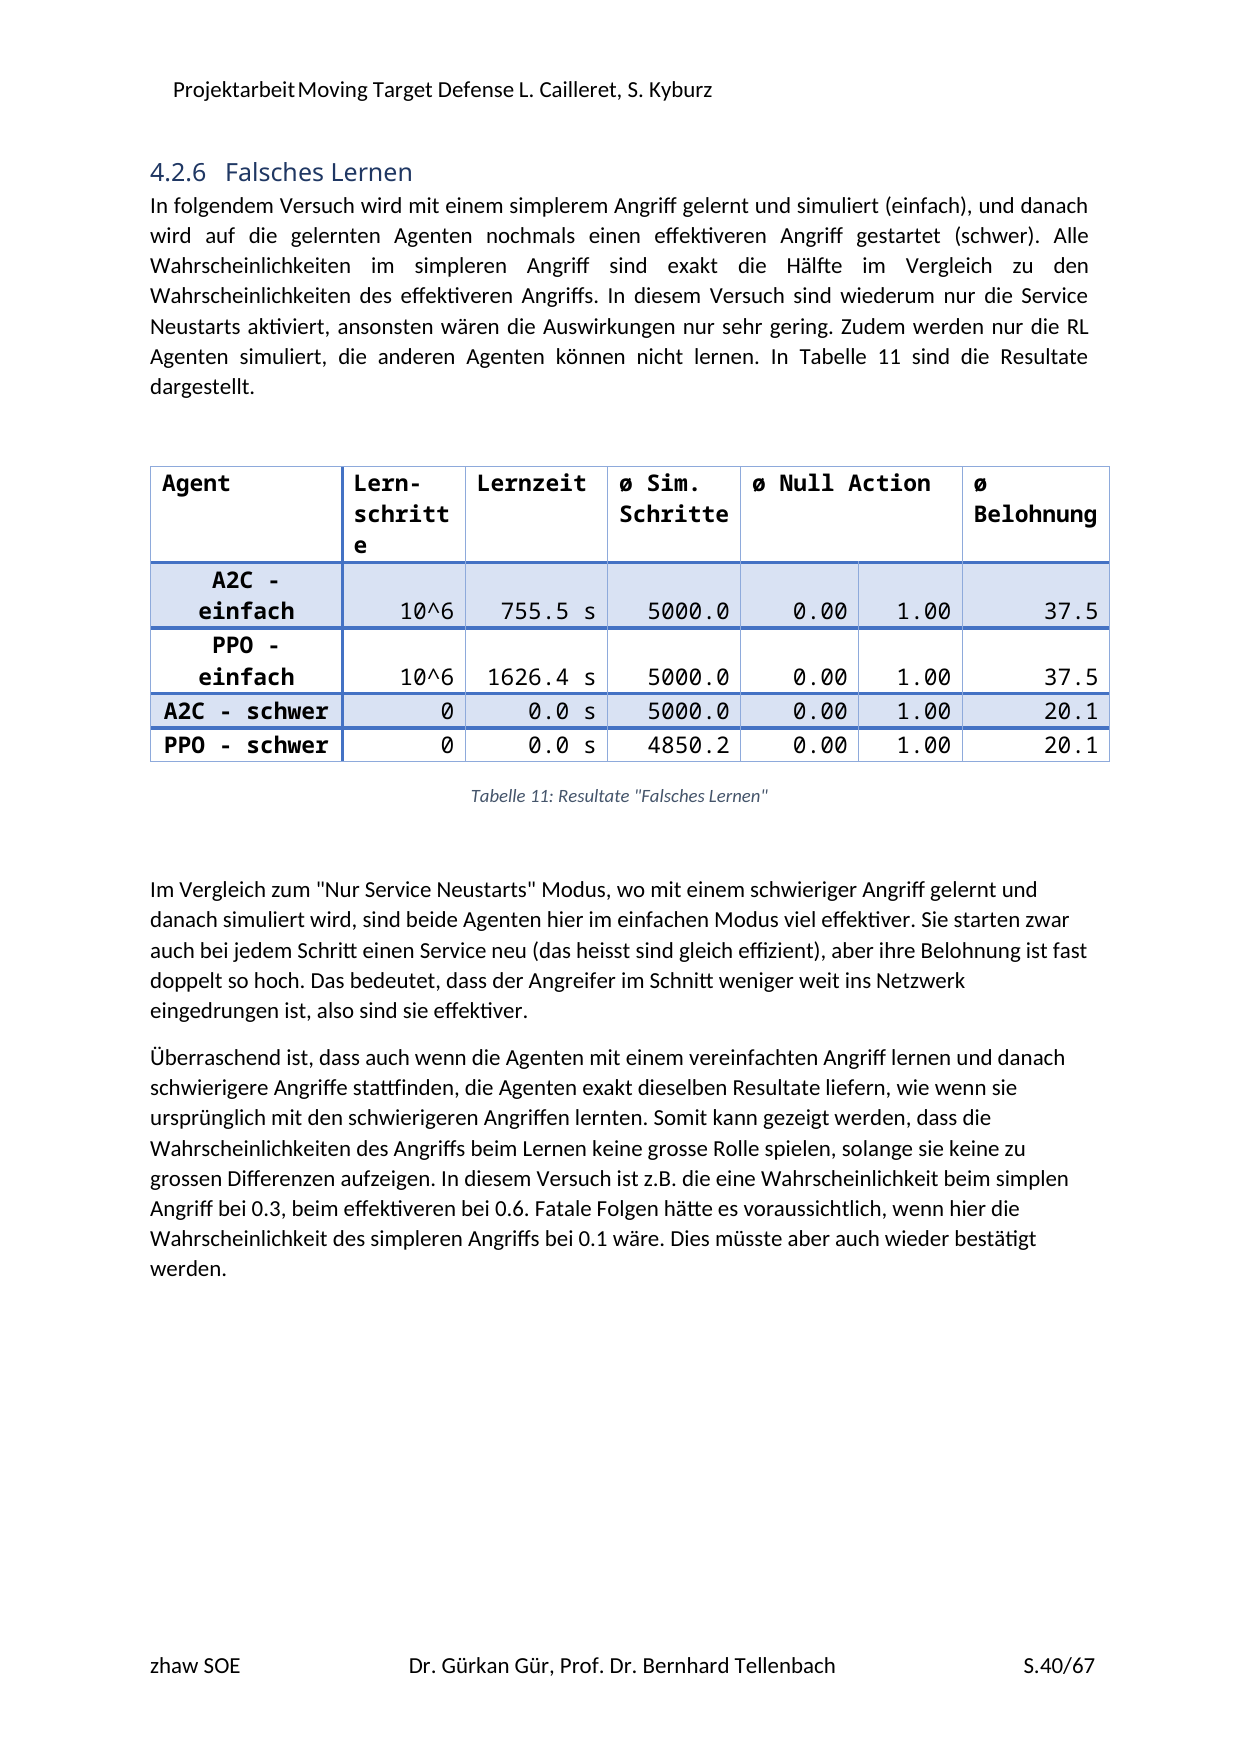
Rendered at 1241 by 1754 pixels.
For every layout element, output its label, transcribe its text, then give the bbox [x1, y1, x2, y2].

table_header Lernzeit [466, 467, 607, 561]
table_cell 10^6 [344, 564, 465, 626]
table_cell 1.00 [859, 564, 962, 626]
table_header Agent [151, 467, 341, 561]
table_cell 755.5 s [466, 564, 607, 626]
table_cell 0.0 s [466, 695, 607, 726]
table_header ø Null Action [741, 467, 962, 561]
table_cell 20.1 [963, 695, 1109, 726]
table_header Lern-schritte [344, 467, 465, 561]
table_cell 5000.0 [608, 630, 740, 692]
table_cell 1.00 [859, 630, 962, 692]
table_header ø Sim. Schritte [608, 467, 740, 561]
table_cell 0.00 [741, 564, 858, 626]
table_cell A2C - schwer [151, 695, 341, 726]
text Überraschend ist, dass auch wenn die Agenten mit einem vereinfachten Angriff lernen und danach schwierigere Angriffe stattfinden, die Agenten exakt dieselben Resultate liefern, wie wenn sie ursprünglich mit den schwierigeren Angriffen lernten. Somit kann gezeigt werden, dass die Wahrscheinlichkeiten des Angriffs beim Lernen keine grosse Rolle spielen, solange sie keine zu grossen Differenzen aufzeigen. In diesem Versuch ist z.B. die eine Wahrscheinlichkeit beim simplen Angriff bei 0.3, beim effektiveren bei 0.6. Fatale Folgen hätte es voraussichtlich, wenn hier die Wahrscheinlichkeit des simpleren Angriffs bei 0.1 wäre. Dies müsste aber auch wieder bestätigt werden. [150, 1043, 1090, 1282]
table_cell 0.00 [741, 695, 858, 726]
table_cell PPO - einfach [151, 630, 341, 692]
table_cell 0 [344, 695, 465, 726]
table_cell 1626.4 s [466, 630, 607, 692]
table_cell 0.00 [741, 730, 858, 761]
table_cell 0 [344, 730, 465, 761]
table_cell 4850.2 [608, 730, 740, 761]
table_cell 1.00 [859, 730, 962, 761]
table_cell 37.5 [963, 564, 1109, 626]
table_cell 10^6 [344, 630, 465, 692]
table_cell 5000.0 [608, 695, 740, 726]
subtitle Falsches Lernen [150, 154, 1090, 188]
table_cell 37.5 [963, 630, 1109, 692]
table_cell 5000.0 [608, 564, 740, 626]
table_cell 1.00 [859, 695, 962, 726]
table_cell 0.0 s [466, 730, 607, 761]
text In folgendem Versuch wird mit einem simplerem Angriff gelernt und simuliert (einfach) und danach auf die gelernten Agenten nochmals einen effektiveren Angriff gestartet (schwer). Alle Wahrscheinlichkeiten im simpleren Angriff sind exakt die Hälfte im Vergleich zu den Wahrscheinlichkeiten des effektiveren Angriffs. In diesem Versuch sind wiederum nur die Service Neustarts aktiviert, ansonsten wären die Auswirkungen nur sehr gering. [150, 191, 1090, 400]
table_cell 0.00 [741, 630, 858, 692]
table_header ø Belohnung [963, 467, 1109, 561]
table_cell 20.1 [963, 730, 1109, 761]
table_cell A2C - einfach [151, 564, 341, 626]
table_cell PPO - schwer [151, 730, 341, 761]
text Im Vergleich zum "Nur Service Neustarts" Modus, wo mit einem schwieriger Angriff gelernt und danach simuliert wird, sind beide Agenten hier im einfachen Modus viel effektiver. Sie starten zwar auch bei jedem Schritt einen Service neu (das heisst sind gleich effizient), aber ihre Belohnung ist fast doppelt so hoch. Das bedeutet, dass der Angreifer im Schnitt weniger weit ins Netzwerk eingedrungen ist, also sind sie effektiver. [150, 875, 1090, 1024]
